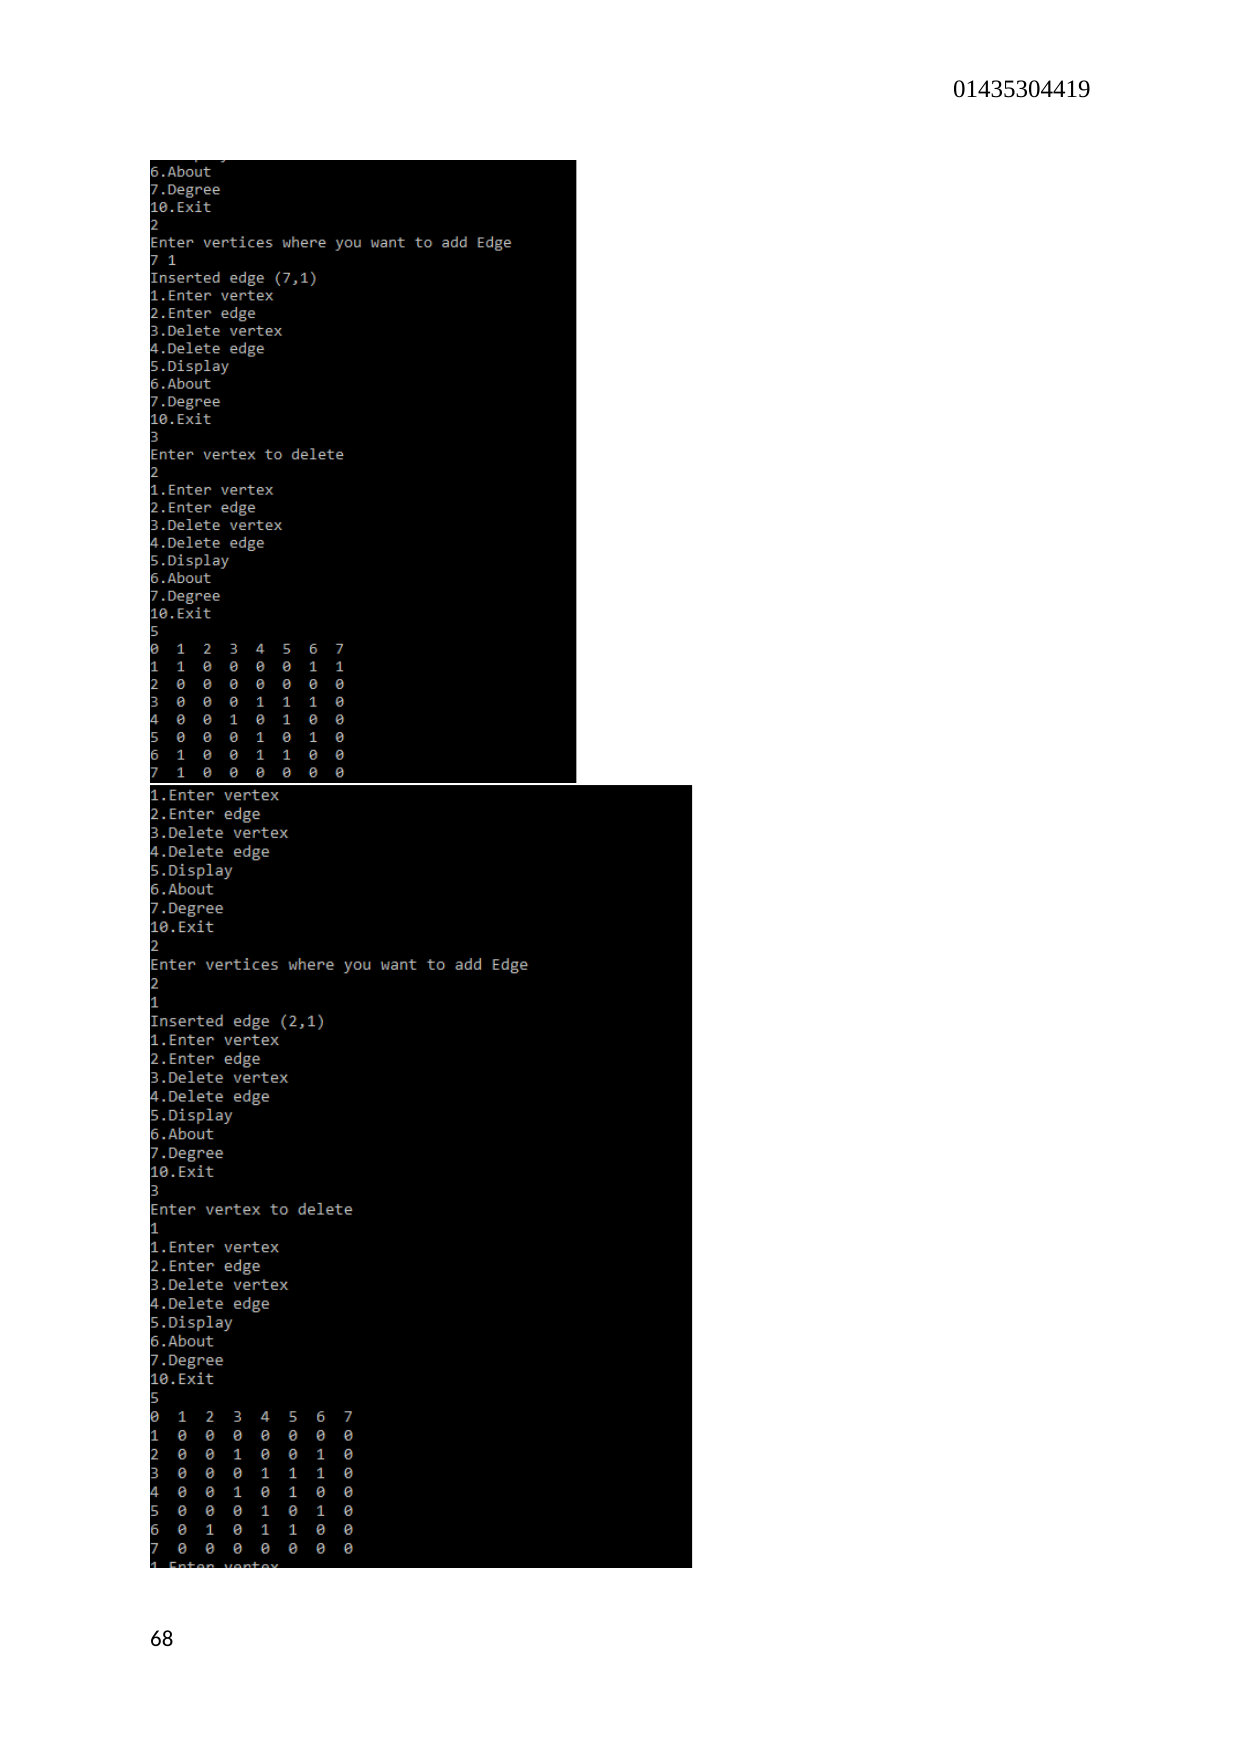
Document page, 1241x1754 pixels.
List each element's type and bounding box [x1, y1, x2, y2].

picture [150, 785, 693, 1568]
picture [150, 160, 577, 783]
